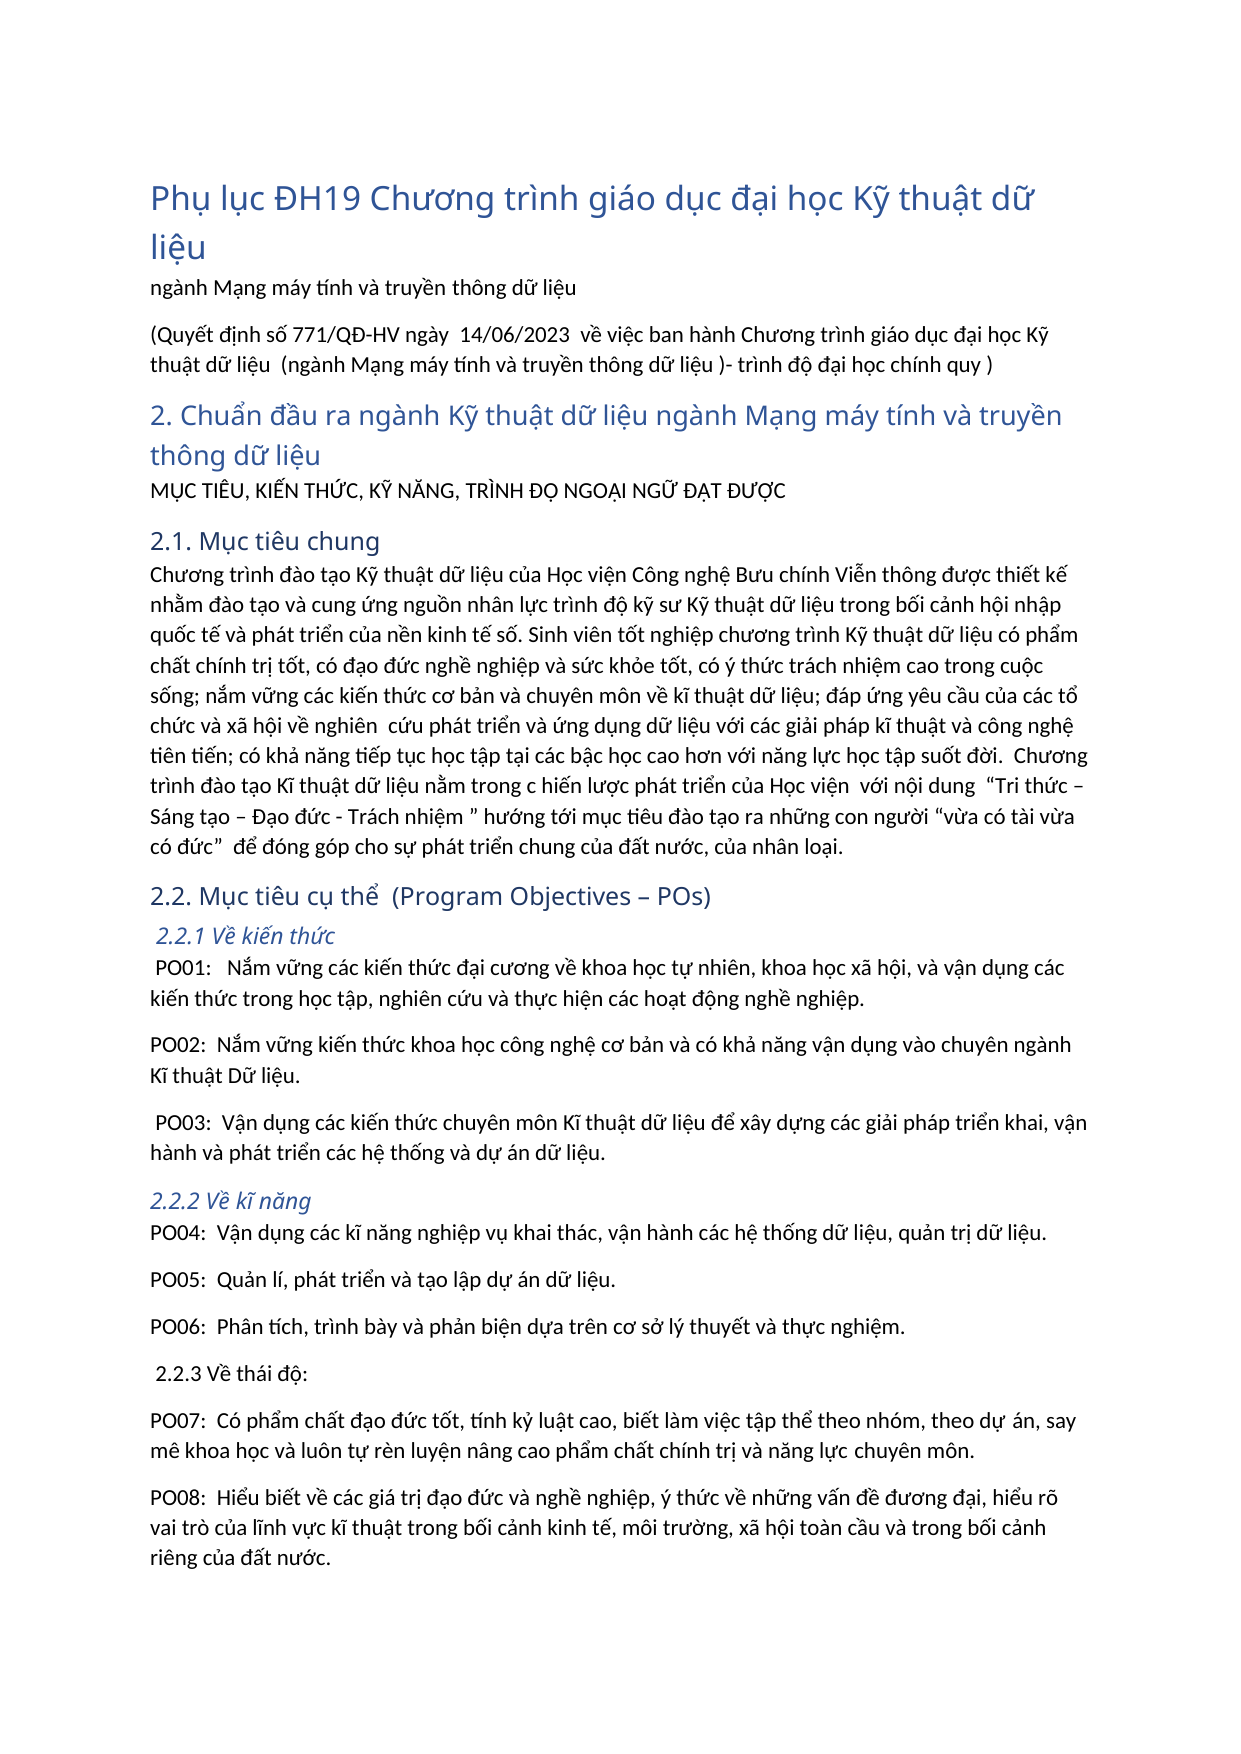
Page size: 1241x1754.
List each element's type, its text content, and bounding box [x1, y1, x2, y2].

subtitle 2.2. Mục tiêu cụ thể (Program Objectives – POs) [150, 879, 1090, 913]
text Chương trình đào tạo Kỹ thuật dữ liệu của Học viện Công nghệ Bưu chính Viễn thông được thiết kế nhằm đào tạo và cung ứng nguồn nhân lực trình độ kỹ sư Kỹ thuật dữ liệu trong bối cảnh hội nhập quốc tế và phát triển của nền kinh tế số. Sinh viên tốt nghiệp chương trình Kỹ thuật dữ liệu có phẩm chất chính trị tốt, có đạo đức nghề nghiệp và sức khỏe tốt, có ý thức trách nhiệm cao trong cuộc sống; nắm vững các kiến thức cơ bản và chuyên môn về kĩ thuật dữ liệu; đáp ứng yêu cầu của các tổ chức và xã hội về nghiên cứu phát triển và ứng dụng dữ liệu với các giải pháp kĩ thuật và công nghệ tiên tiến; có khả năng tiếp tục học tập tại các bậc học cao hơn với năng lực học tập suốt đời. Chương trình đào tạo Kĩ thuật dữ liệu nằm trong c hiến lược phát triển của Học viện với nội dung “Tri thức – Sáng tạo – Đạo đức - Trách nhiệm ” hướng tới mục tiêu đào tạo ra những con người “vừa có tài vừa có đức” để đóng góp cho sự phát triển chung của đất nước, của nhân loại. [150, 560, 1090, 860]
text PO03: Vận dụng các kiến thức chuyên môn Kĩ thuật dữ liệu để xây dựng các giải pháp triển khai, vận hành và phát triển các hệ thống và dự án dữ liệu. [150, 1108, 1090, 1166]
subtitle 2.2.2 Về kĩ năng [150, 1185, 1090, 1216]
subtitle 2.2.1 Về kiến thức [150, 920, 1090, 951]
text (Quyết định số 771/QĐ-HV ngày 14/06/2023 về việc ban hành Chương trình giáo dục đại học Kỹ thuật dữ liệu (ngành Mạng máy tính và truyền thông dữ liệu )- trình độ đại học chính quy ) [150, 320, 1090, 378]
text MỤC TIÊU, KIẾN THỨC, KỸ NĂNG, TRÌNH ĐỘ NGOẠI NGỮ ĐẠT ĐƯỢC [150, 476, 1090, 504]
text ngành Mạng máy tính và truyền thông dữ liệu [150, 273, 1090, 301]
subtitle 2. Chuẩn đầu ra ngành Kỹ thuật dữ liệu ngành Mạng máy tính và truyền thông dữ liệu [150, 397, 1090, 473]
subtitle 2.1. Mục tiêu chung [150, 523, 1090, 557]
text PO05: Quản lí, phát triển và tạo lập dự án dữ liệu. [150, 1265, 1090, 1293]
text 2.2.3 Về thái độ: [150, 1359, 1090, 1387]
text PO04: Vận dụng các kĩ năng nghiệp vụ khai thác, vận hành các hệ thống dữ liệu, quản trị dữ liệu. [150, 1218, 1090, 1247]
text PO02: Nắm vững kiến thức khoa học công nghệ cơ bản và có khả năng vận dụng vào chuyên ngành Kĩ thuật Dữ liệu. [150, 1031, 1090, 1089]
text PO01: Nắm vững các kiến thức đại cương về khoa học tự nhiên, khoa học xã hội, và vận dụng các kiến thức trong học tập, nghiên cứu và thực hiện các hoạt động nghề nghiệp. [150, 953, 1090, 1012]
subtitle Phụ lục ĐH19 Chương trình giáo dục đại học Kỹ thuật dữ liệu [150, 175, 1090, 269]
text PO08: Hiểu biết về các giá trị đạo đức và nghề nghiệp, ý thức về những vấn đề đương đại, hiểu rõ vai trò của lĩnh vực kĩ thuật trong bối cảnh kinh tế, môi trường, xã hội toàn cầu và trong bối cảnh riêng của đất nước. [150, 1483, 1090, 1572]
text PO06: Phân tích, trình bày và phản biện dựa trên cơ sở lý thuyết và thực nghiệm. [150, 1312, 1090, 1340]
text PO07: Có phẩm chất đạo đức tốt, tính kỷ luật cao, biết làm việc tập thể theo nhóm, theo dự án, say mê khoa học và luôn tự rèn luyện nâng cao phẩm chất chính trị và năng lực chuyên môn. [150, 1406, 1090, 1464]
